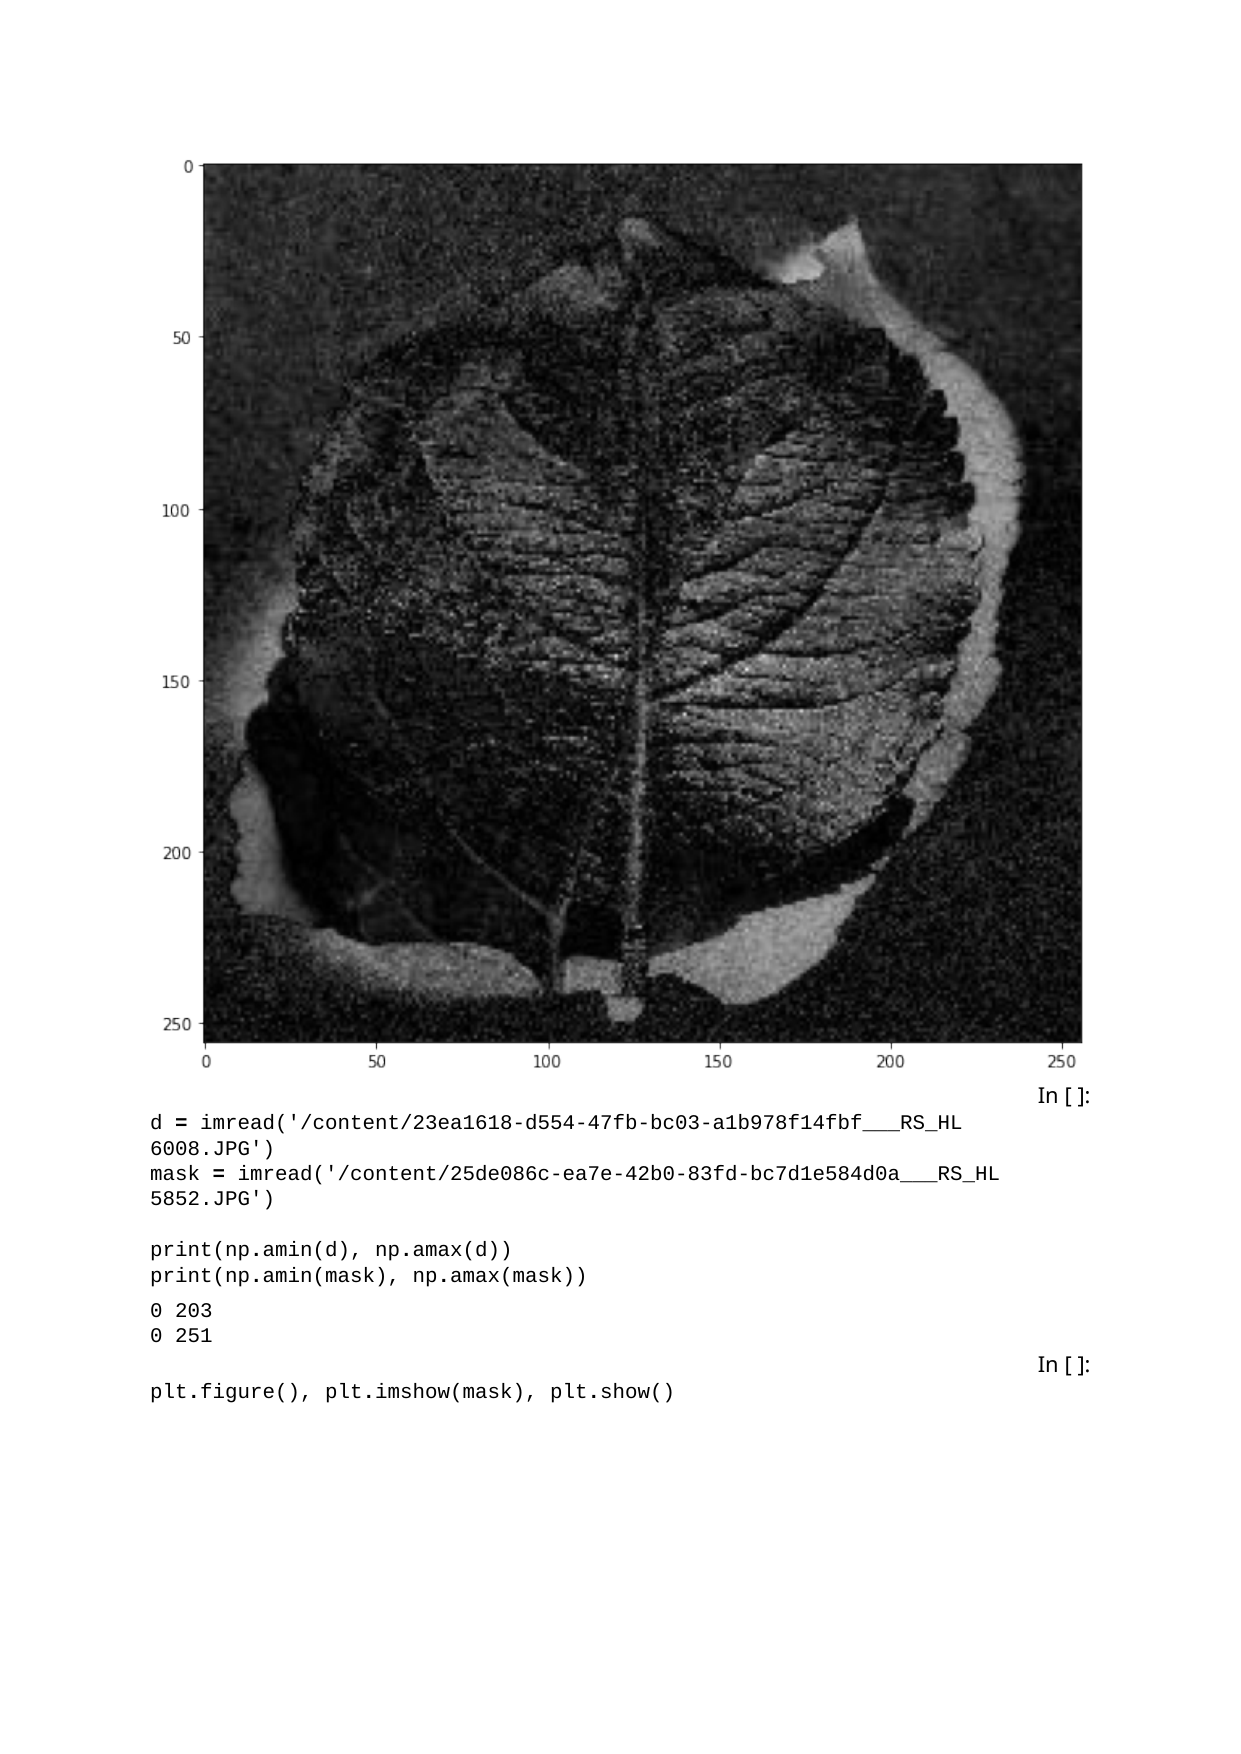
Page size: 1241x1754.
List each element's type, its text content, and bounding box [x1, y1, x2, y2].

text print(np.amin(d), np.amax(d)) [150, 1237, 1090, 1263]
picture [150, 150, 1091, 1081]
text 0 203 [150, 1298, 1090, 1324]
text d = imread('/content/23ea1618-d554-47fb-bc03-a1b978f14fbf___RS_HL 6008.JPG') [150, 1110, 1090, 1161]
text 0 251 [150, 1324, 1090, 1349]
text In [ ]: [150, 1349, 1090, 1379]
text In [ ]: [150, 1081, 1090, 1110]
text mask = imread('/content/25de086c-ea7e-42b0-83fd-bc7d1e584d0a___RS_HL 5852.JPG') [150, 1161, 1090, 1212]
text print(np.amin(mask), np.amax(mask)) [150, 1263, 1090, 1288]
text plt.figure(), plt.imshow(mask), plt.show() [150, 1379, 1090, 1404]
